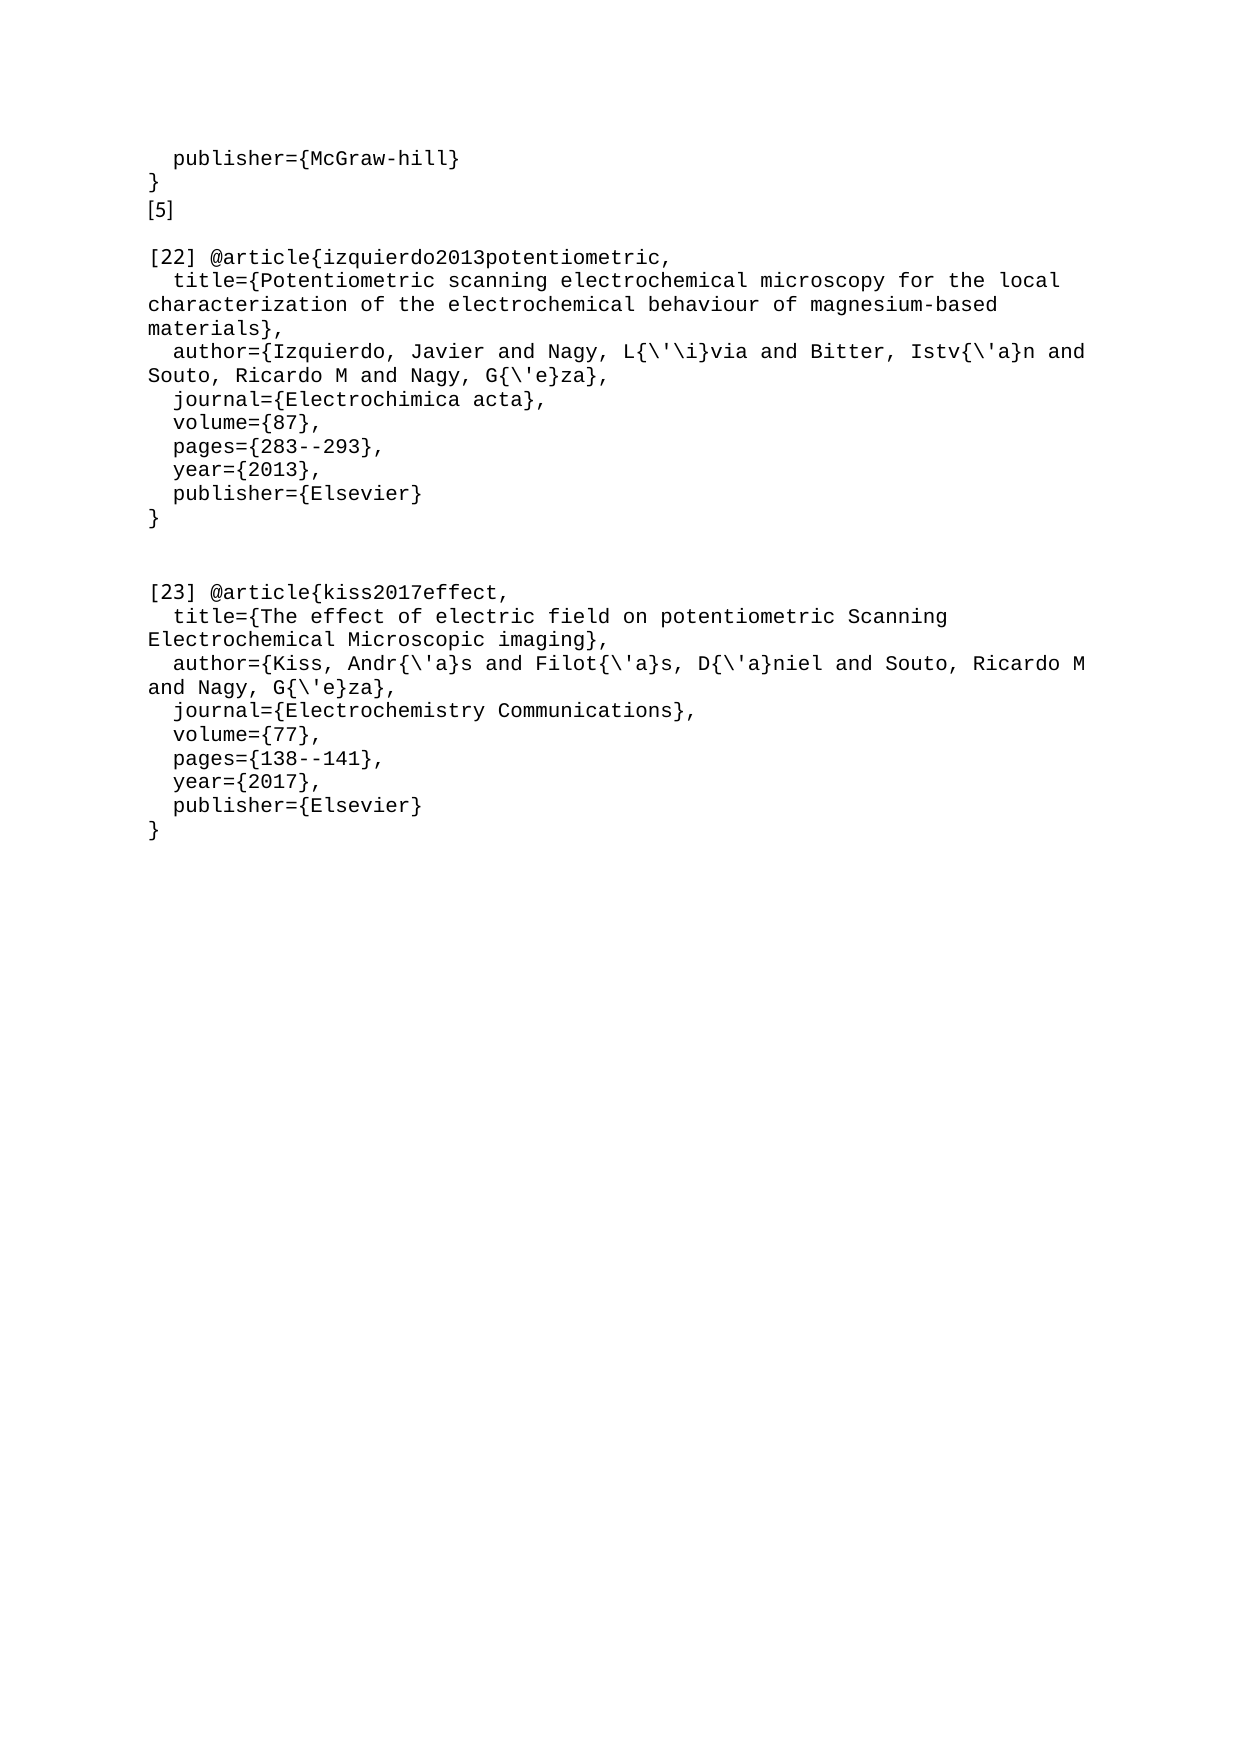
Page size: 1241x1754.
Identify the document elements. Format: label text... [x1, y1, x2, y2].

text journal={Electrochimica acta}, [148, 388, 1093, 412]
text pages={283--293}, [148, 436, 1093, 459]
text title={The effect of electric field on potentiometric Scanning Electrochemical Microscopic imaging}, [148, 606, 1093, 653]
text author={Izquierdo, Javier and Nagy, L{\'\i}via and Bitter, Istv{\'a}n and Souto, Ricardo M and Nagy, G{\'e}za}, [148, 341, 1093, 388]
text [5] [148, 195, 1093, 223]
text title={Potentiometric scanning electrochemical microscopy for the local characterization of the electrochemical behaviour of magnesium-based materials}, [148, 270, 1093, 341]
text publisher={Elsevier} [148, 795, 1093, 819]
text volume={87}, [148, 412, 1093, 436]
text publisher={Elsevier} [148, 483, 1093, 507]
text publisher={McGraw-hill} [148, 148, 1093, 171]
text } [148, 171, 1093, 195]
text pages={138--141}, [148, 748, 1093, 771]
text year={2013}, [148, 459, 1093, 483]
text } [148, 507, 1093, 530]
text [23] @article{kiss2017effect, [148, 577, 1093, 606]
text volume={77}, [148, 724, 1093, 748]
text journal={Electrochemistry Communications}, [148, 700, 1093, 724]
text year={2017}, [148, 771, 1093, 795]
text [22] @article{izquierdo2013potentiometric, [148, 242, 1093, 270]
text author={Kiss, Andr{\'a}s and Filot{\'a}s, D{\'a}niel and Souto, Ricardo M and Nagy, G{\'e}za}, [148, 653, 1093, 700]
text } [148, 819, 1093, 842]
